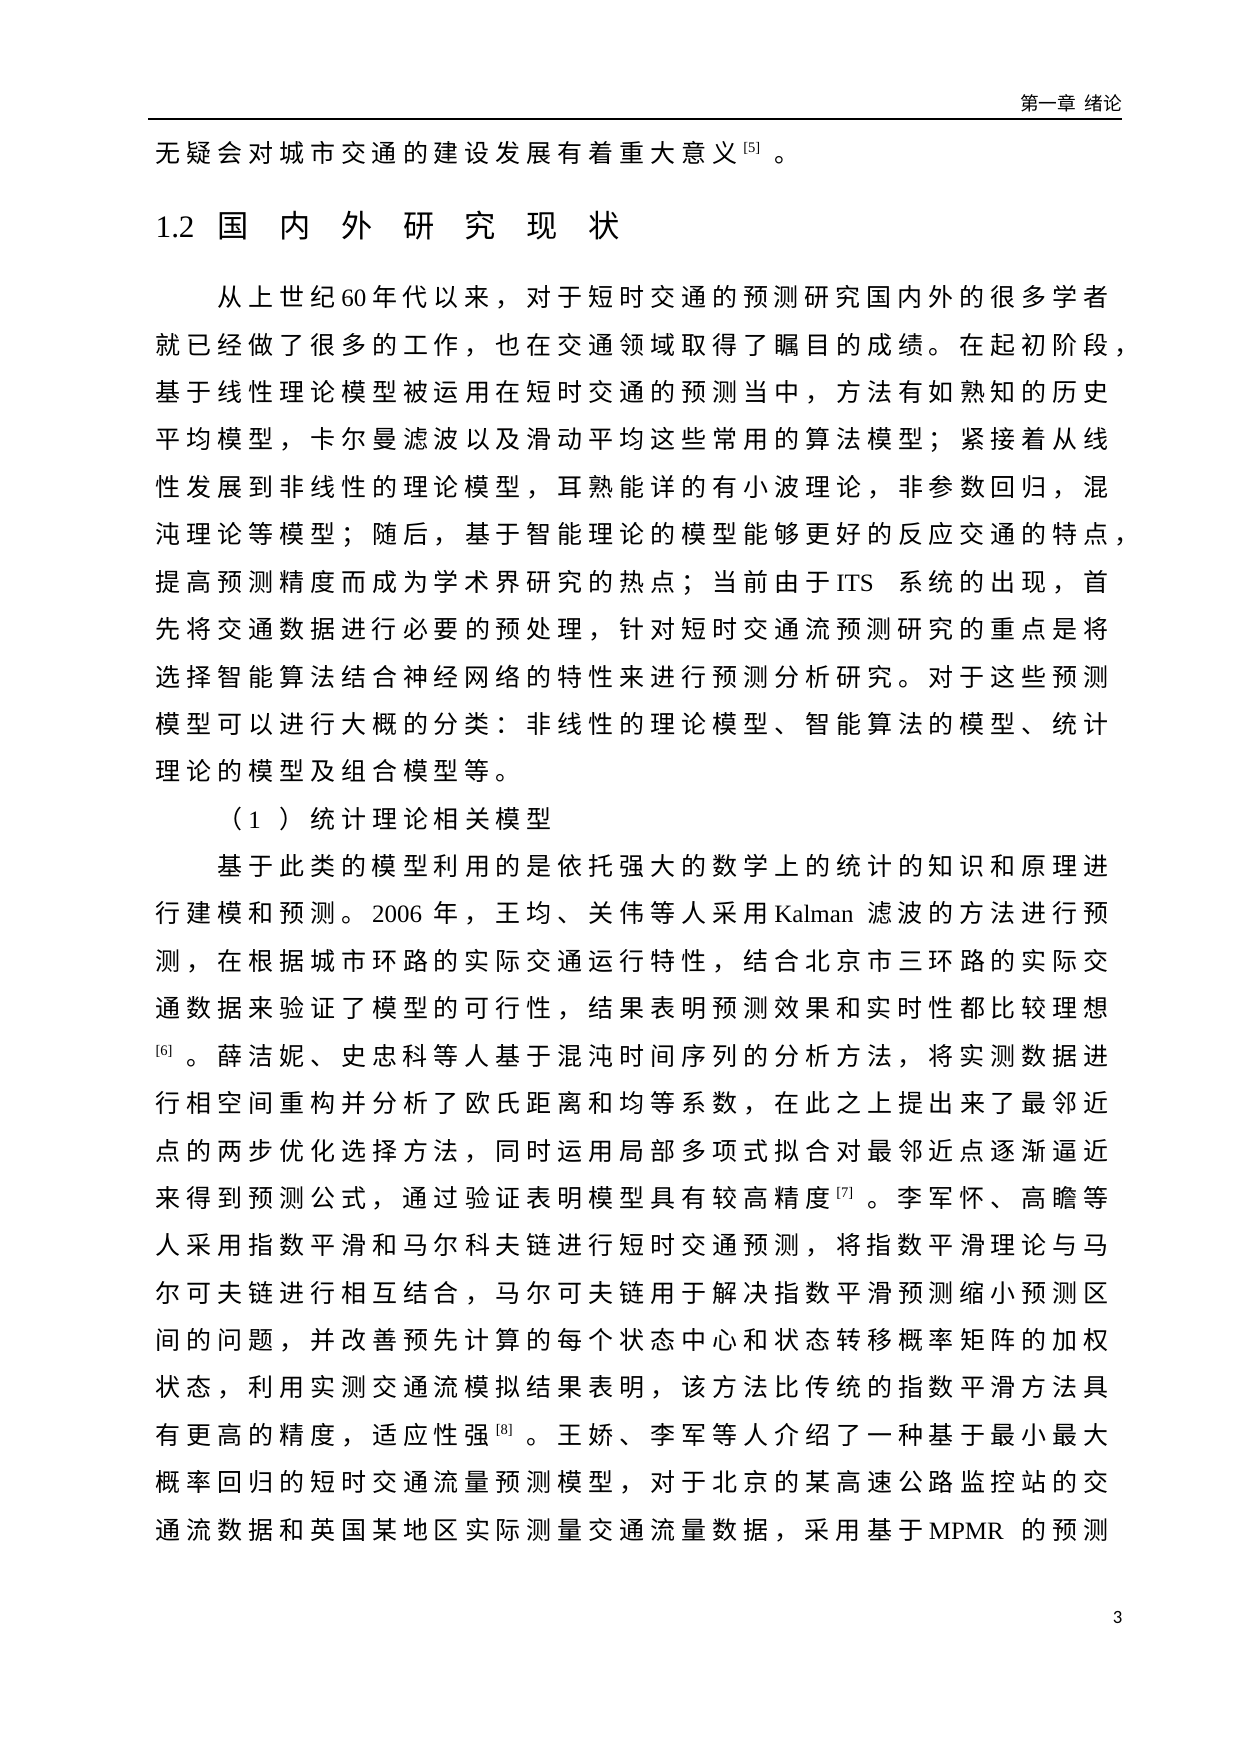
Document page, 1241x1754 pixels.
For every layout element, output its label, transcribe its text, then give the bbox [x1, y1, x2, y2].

text （1）统计理论相关模型 [155, 794, 1114, 841]
subtitle 1.2国内外研究现状 [155, 200, 1114, 247]
text 从上世纪60年代以来，对于短时交通的预测研究国内外的很多学者就已经做了很多的工作，也在交通领域取得了瞩目的成绩。在起初阶段，基于线性理论模型被运用在短时交通的预测当中，方法有如熟知的历史平均模型，卡尔曼滤波以及滑动平均这些常用的算法模型；紧接着从线性发展到非线性的理论模型，耳熟能详的有小波理论，非参数回归，混沌理论等模型；随后，基于智能理论的模型能够更好的反应交通的特点，提高预测精度而成为学术界研究的热点；当前由于ITS系统的出现，首先将交通数据进行必要的预处理，针对短时交通流预测研究的重点是将选择智能算法结合神经网络的特性来进行预测分析研究。对于这些预测模型可以进行大概的分类：非线性的理论模型、智能算法的模型、统计理论的模型及组合模型等。 [155, 272, 1114, 794]
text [155, 127, 1114, 175]
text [155, 841, 1114, 1552]
